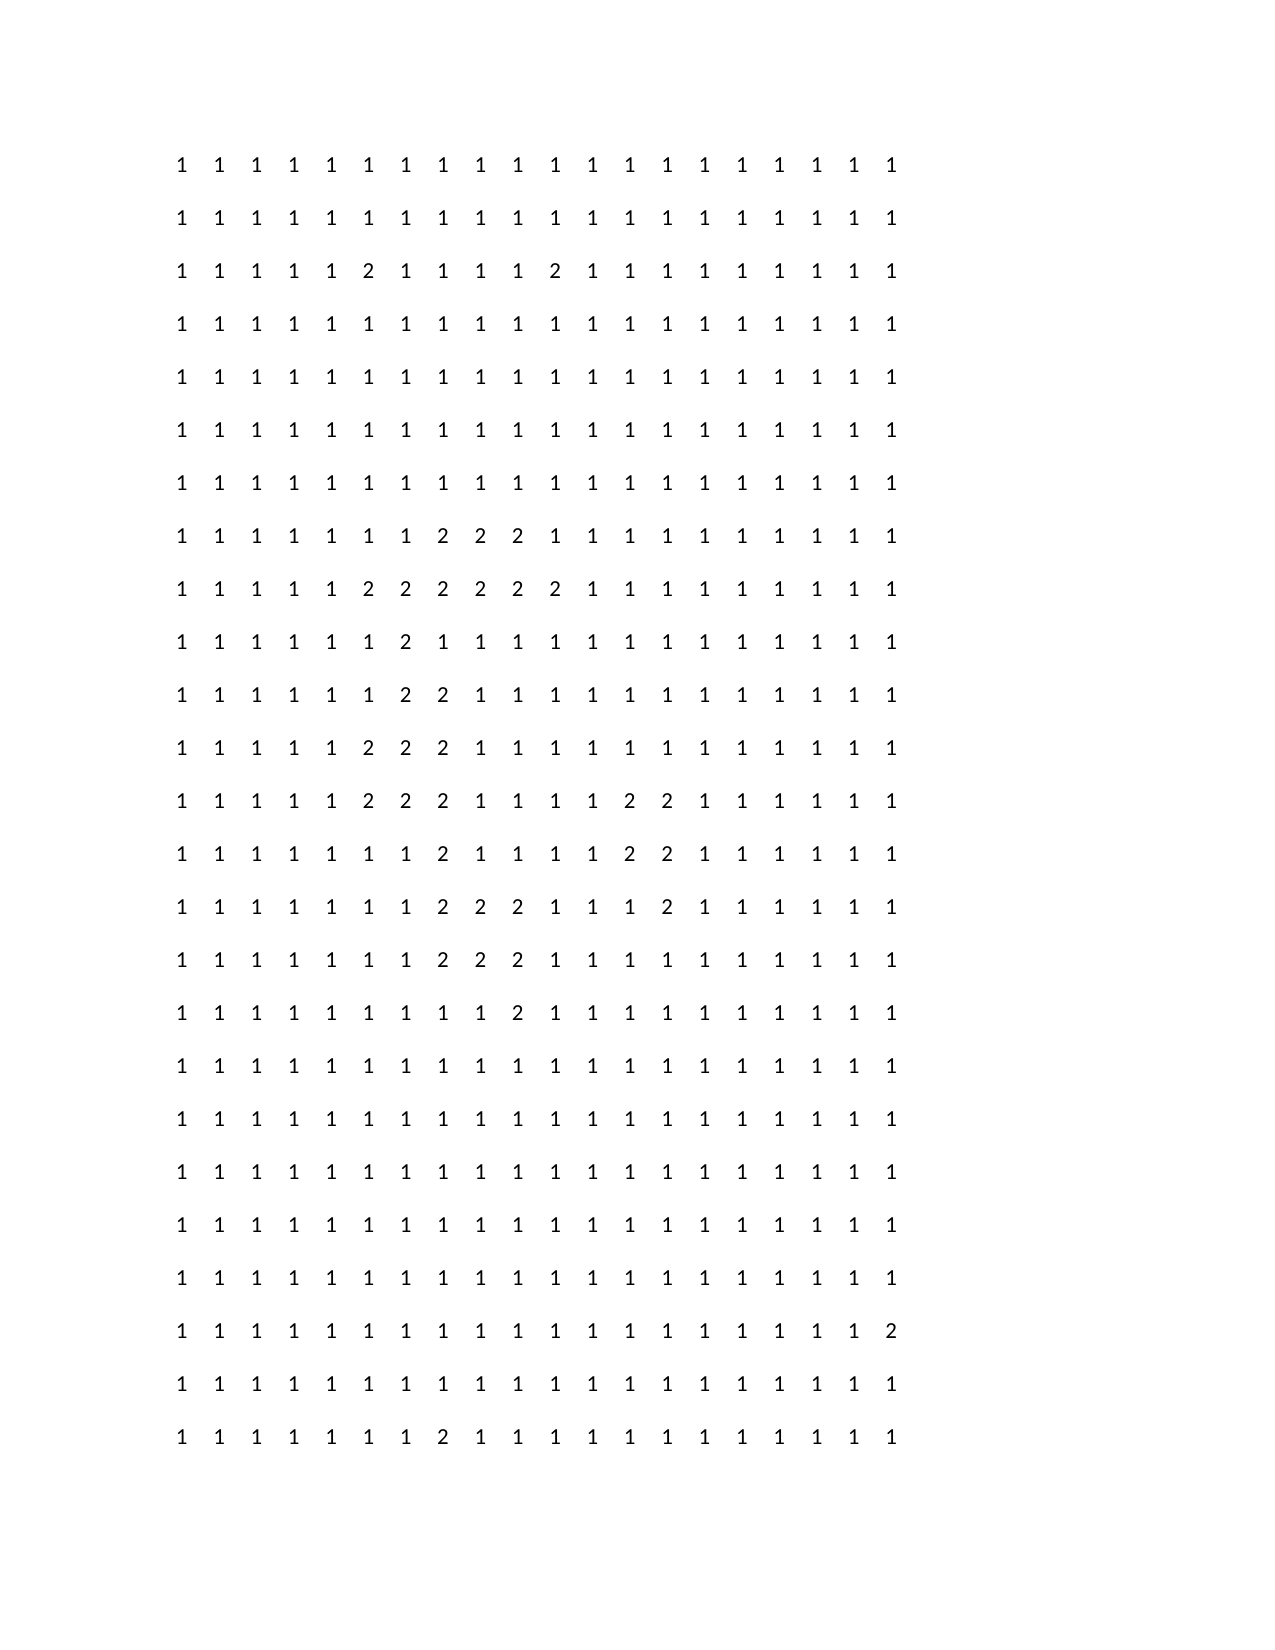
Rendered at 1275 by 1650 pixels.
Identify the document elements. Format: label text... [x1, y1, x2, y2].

text 1 1 1 1 1 1 1 1 1 1 1 1 1 1 1 1 1 1 1 1 [150, 150, 1125, 178]
text 1 1 1 1 1 1 1 1 1 1 1 1 1 1 1 1 1 1 1 1 [150, 1263, 1125, 1291]
text 1 1 1 1 1 1 1 2 2 2 1 1 1 1 1 1 1 1 1 1 [150, 945, 1125, 973]
text 1 1 1 1 1 1 1 2 1 1 1 1 2 2 1 1 1 1 1 1 [150, 839, 1125, 867]
text 1 1 1 1 1 1 1 2 2 2 1 1 1 2 1 1 1 1 1 1 [150, 892, 1125, 920]
text 1 1 1 1 1 1 1 2 1 1 1 1 1 1 1 1 1 1 1 1 [150, 1422, 1125, 1451]
text 1 1 1 1 1 1 1 1 1 1 1 1 1 1 1 1 1 1 1 1 [150, 309, 1125, 337]
text 1 1 1 1 1 1 1 1 1 1 1 1 1 1 1 1 1 1 1 1 [150, 468, 1125, 496]
text 1 1 1 1 1 1 1 1 1 2 1 1 1 1 1 1 1 1 1 1 [150, 998, 1125, 1026]
text 1 1 1 1 1 1 1 1 1 1 1 1 1 1 1 1 1 1 1 1 [150, 1104, 1125, 1132]
text 1 1 1 1 1 2 2 2 1 1 1 1 2 2 1 1 1 1 1 1 [150, 786, 1125, 814]
text 1 1 1 1 1 1 1 1 1 1 1 1 1 1 1 1 1 1 1 1 [150, 1051, 1125, 1079]
text 1 1 1 1 1 1 1 1 1 1 1 1 1 1 1 1 1 1 1 2 [150, 1316, 1125, 1344]
text 1 1 1 1 1 1 1 1 1 1 1 1 1 1 1 1 1 1 1 1 [150, 1369, 1125, 1397]
text 1 1 1 1 1 1 2 1 1 1 1 1 1 1 1 1 1 1 1 1 [150, 627, 1125, 655]
text 1 1 1 1 1 2 2 2 2 2 2 1 1 1 1 1 1 1 1 1 [150, 574, 1125, 602]
text 1 1 1 1 1 1 1 2 2 2 1 1 1 1 1 1 1 1 1 1 [150, 521, 1125, 549]
text 1 1 1 1 1 1 1 1 1 1 1 1 1 1 1 1 1 1 1 1 [150, 1157, 1125, 1185]
text 1 1 1 1 1 1 1 1 1 1 1 1 1 1 1 1 1 1 1 1 [150, 362, 1125, 390]
text 1 1 1 1 1 1 1 1 1 1 1 1 1 1 1 1 1 1 1 1 [150, 415, 1125, 443]
text 1 1 1 1 1 1 1 1 1 1 1 1 1 1 1 1 1 1 1 1 [150, 1210, 1125, 1238]
text 1 1 1 1 1 1 2 2 1 1 1 1 1 1 1 1 1 1 1 1 [150, 680, 1125, 708]
text 1 1 1 1 1 1 1 1 1 1 1 1 1 1 1 1 1 1 1 1 [150, 203, 1125, 231]
text 1 1 1 1 1 2 1 1 1 1 2 1 1 1 1 1 1 1 1 1 [150, 256, 1125, 284]
text 1 1 1 1 1 2 2 2 1 1 1 1 1 1 1 1 1 1 1 1 [150, 733, 1125, 761]
